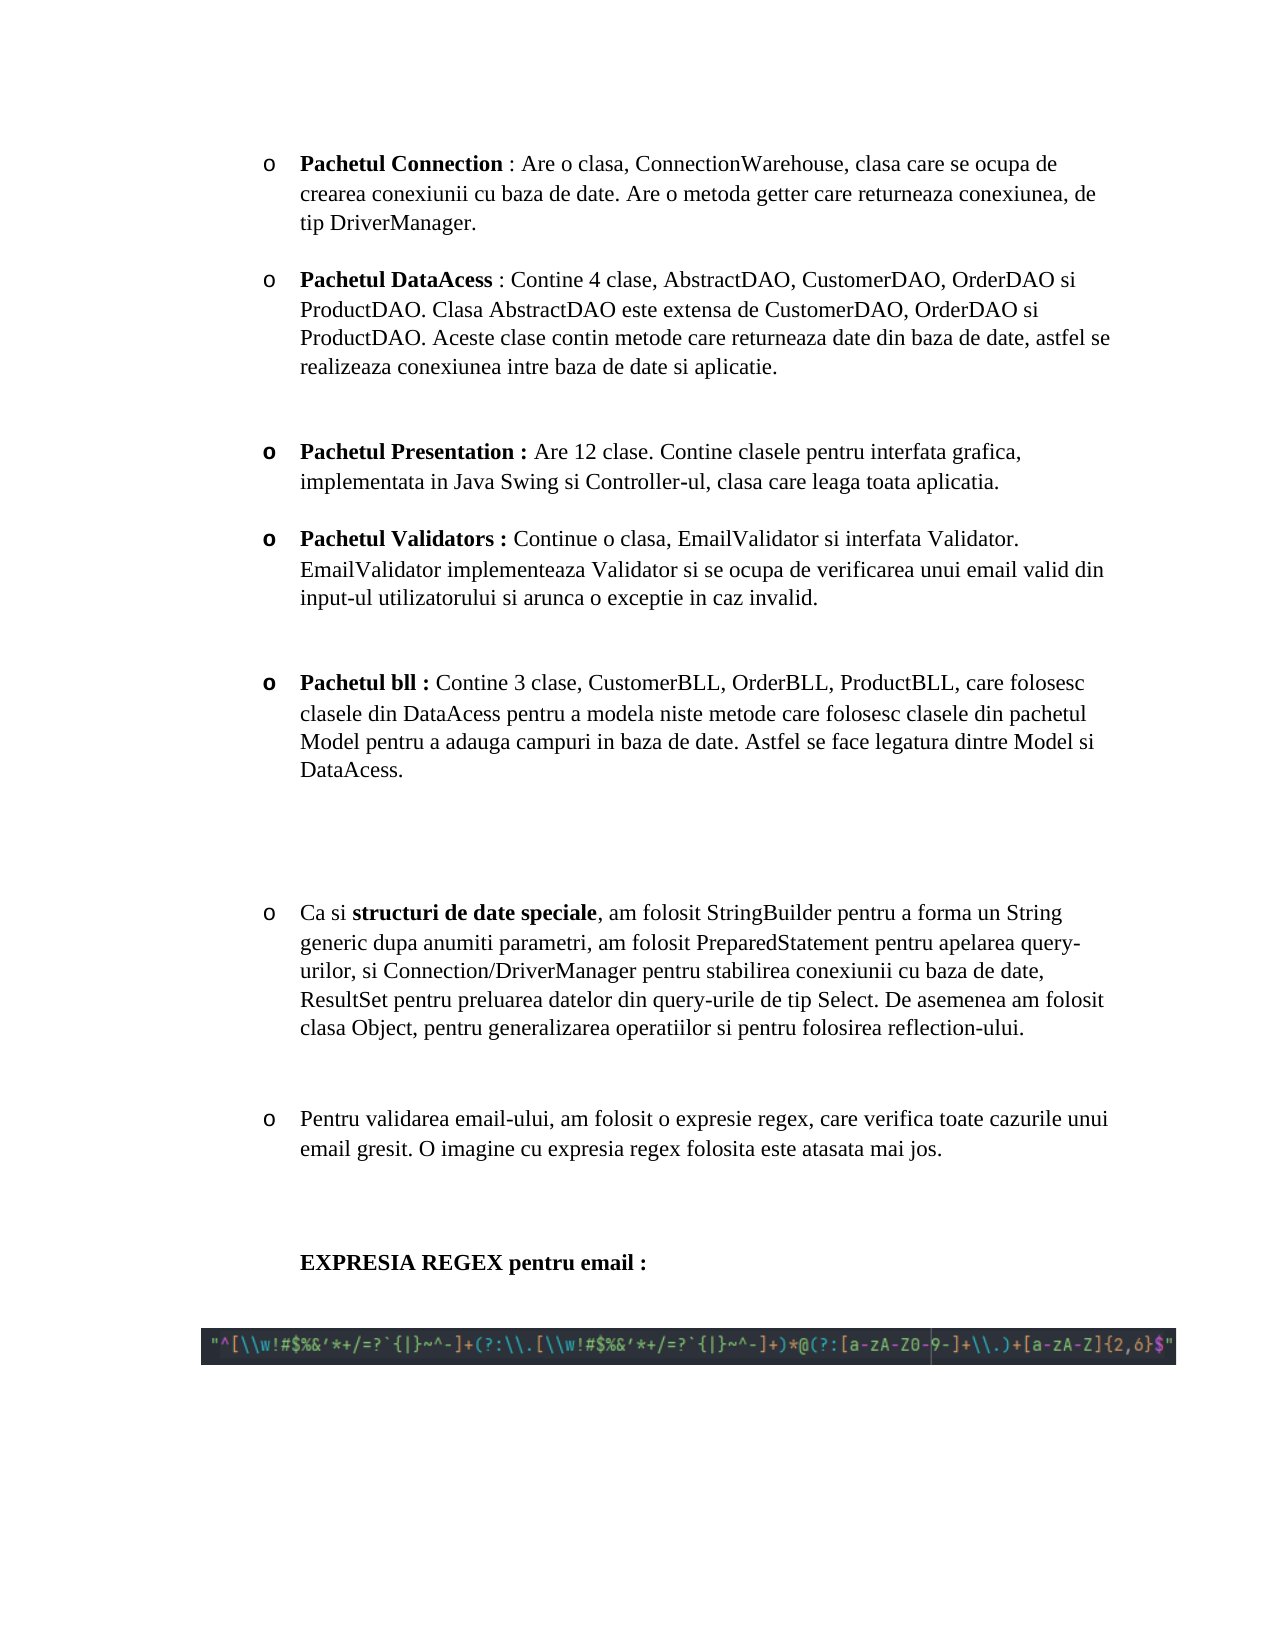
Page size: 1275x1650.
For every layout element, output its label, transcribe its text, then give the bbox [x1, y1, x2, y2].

picture [201, 1328, 1177, 1365]
list Pachetul Validators : Continue o clasa, EmailValidator si interfata Validator. EmailValidator implementeaza Validator si se ocupa de verificarea unui email valid din input-ul utilizatorului si arunca o exceptie in caz invalid. [262, 525, 1125, 610]
list Pachetul bll : Contine 3 clase, CustomerBLL, OrderBLL, ProductBLL, care folosesc clasele din DataAcess pentru a modela niste metode care folosesc clasele din pachetul Model pentru a adauga campuri in baza de date. Astfel se face legatura dintre Model si DataAcess. [262, 669, 1125, 783]
list EXPRESIA REGEX pentru email : [300, 1249, 1125, 1275]
list Pachetul DataAcess : Contine 4 clase, AbstractDAO, CustomerDAO, OrderDAO si ProductDAO. Clasa AbstractDAO este extensa de CustomerDAO, OrderDAO si ProductDAO. Aceste clase contin metode care returneaza date din baza de date, astfel se realizeaza conexiunea intre baza de date si aplicatie. [262, 266, 1125, 379]
list Ca si structuri de date speciale, am folosit StringBuilder pentru a forma un String generic dupa anumiti parametri, am folosit PreparedStatement pentru apelarea query-urilor, si Connection/DriverManager pentru stabilirea conexiunii cu baza de date, ResultSet pentru preluarea datelor din query-urile de tip Select. De asemenea am folosit clasa Object, pentru generalizarea operatiilor si pentru folosirea reflection-ului. [262, 899, 1125, 1041]
list Pachetul Connection : Are o clasa, ConnectionWarehouse, clasa care se ocupa de crearea conexiunii cu baza de date. Are o metoda getter care returneaza conexiunea, de tip DriverManager. [262, 150, 1125, 235]
list Pachetul Presentation : Are 12 clase. Contine clasele pentru interfata grafica, implementata in Java Swing si Controller-ul, clasa care leaga toata aplicatia. [262, 438, 1125, 495]
list Pentru validarea email-ului, am folosit o expresie regex, care verifica toate cazurile unui email gresit. O imagine cu expresia regex folosita este atasata mai jos. [262, 1104, 1125, 1161]
